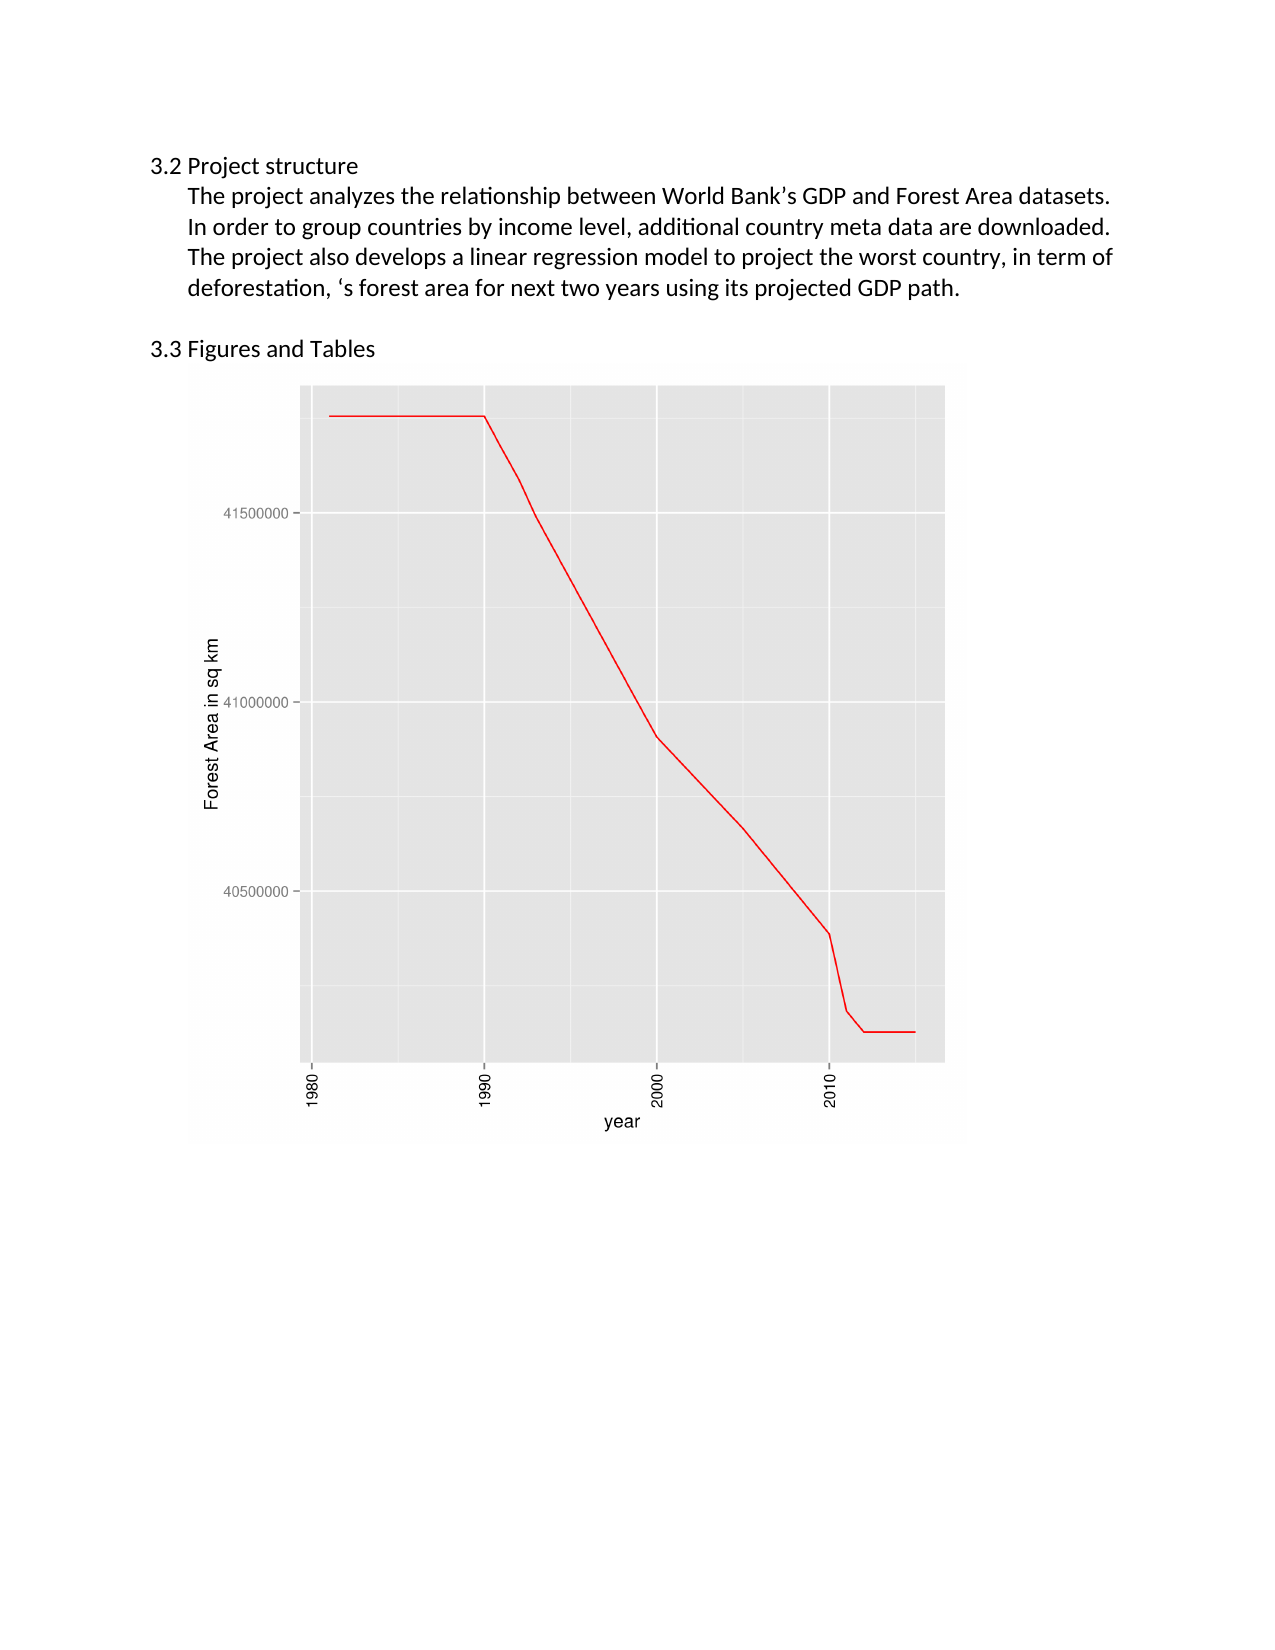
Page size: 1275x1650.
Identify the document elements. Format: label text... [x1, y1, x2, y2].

list Project structure [150, 150, 1125, 181]
list Figures and Tables [150, 333, 1125, 364]
picture [187, 363, 967, 1144]
list The project analyzes the relationship between World Bank’s GDP and Forest Area datasets. In order to group countries by income level, additional country meta data are downloaded. The project also develops a linear regression model to project the worst country, in term of deforestation, ‘s forest area for next two years using its projected GDP path. [187, 181, 1125, 303]
